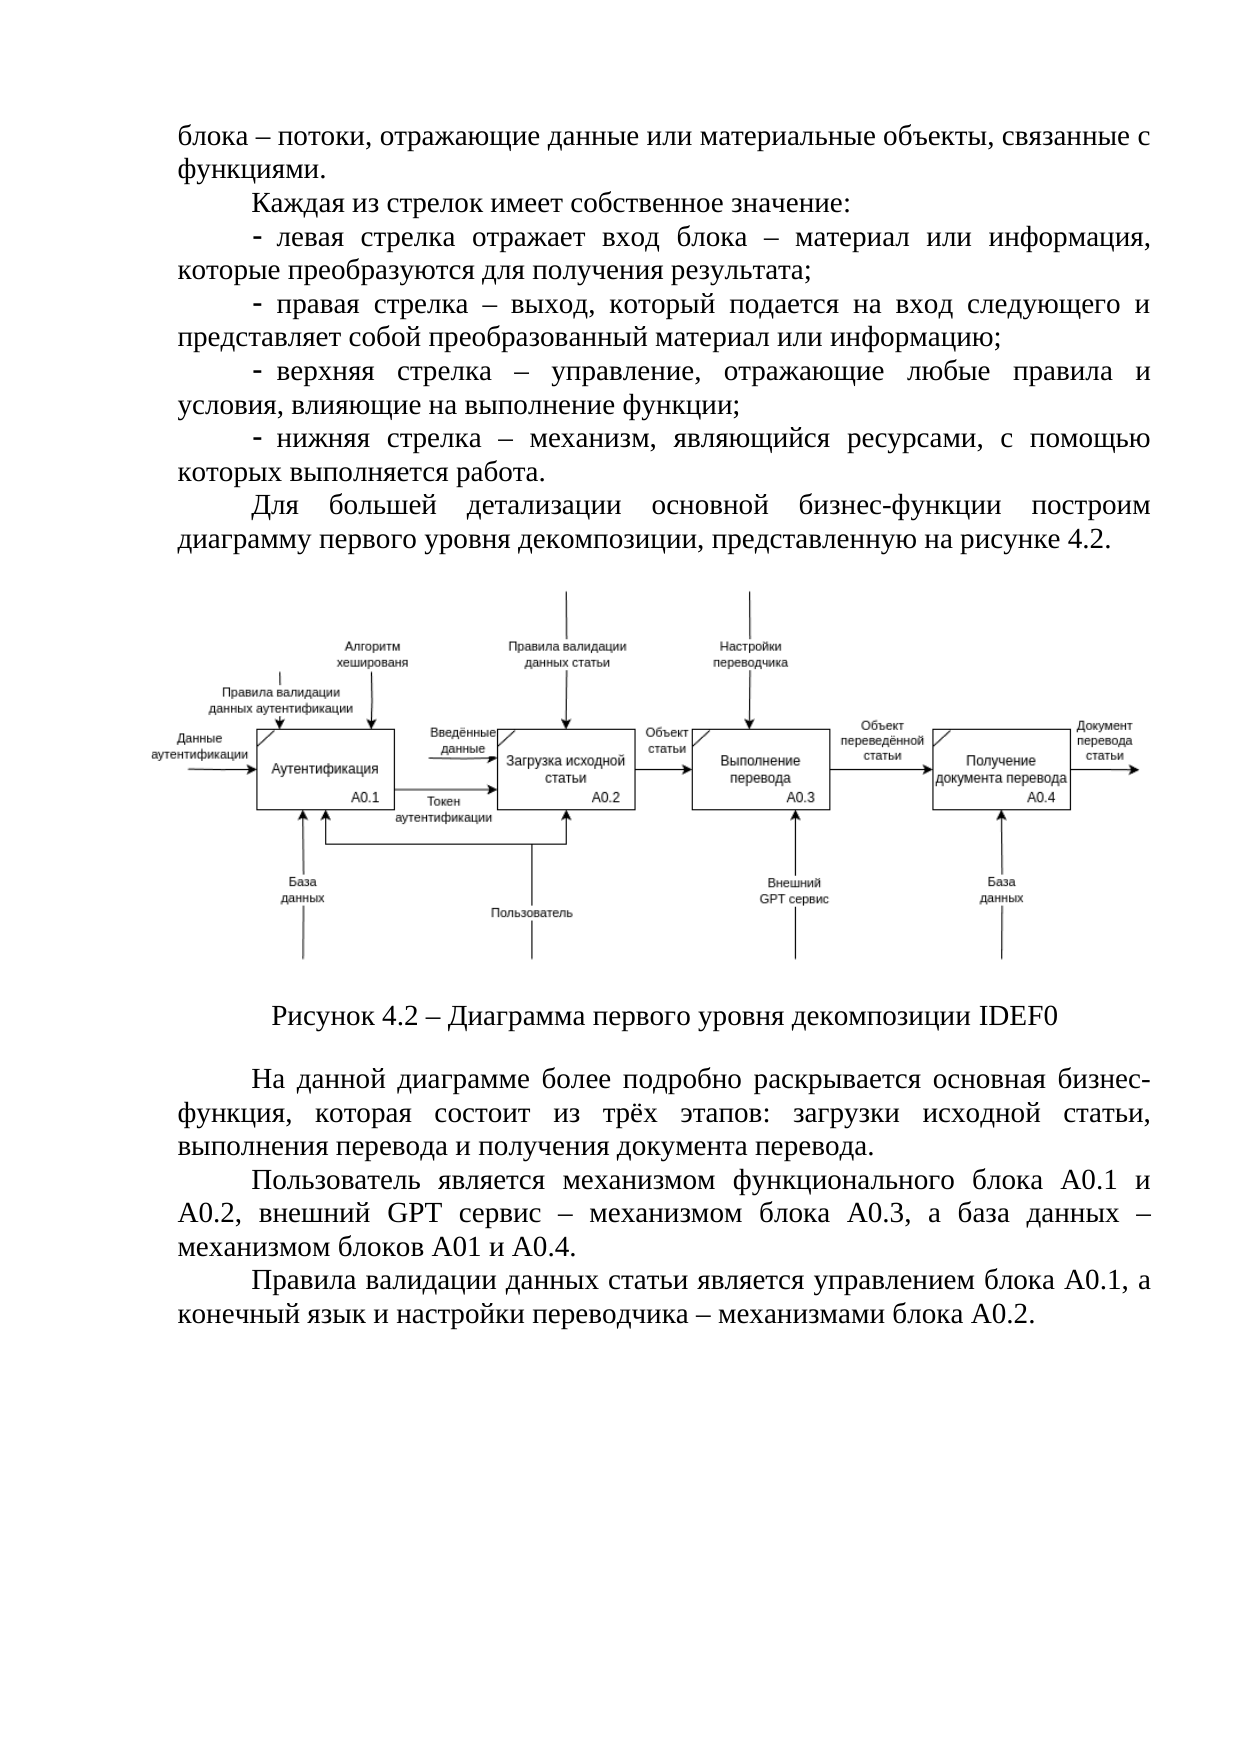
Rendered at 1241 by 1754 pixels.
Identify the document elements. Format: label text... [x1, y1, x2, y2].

text Для большей детализации основной бизнес-функции построим диаграмму первого уровня декомпозиции, представленную на рисунке 4.2. [177, 487, 1152, 554]
text Рисунок 4.2 – Диаграмма первого уровня декомпозиции IDEF0 [177, 998, 1152, 1032]
picture [151, 583, 1148, 970]
text На данной диаграмме более подробно раскрывается основная бизнес-функция, которая состоит из трёх этапов: загрузки исходной статьи, выполнения перевода и получения документа перевода. [177, 1061, 1152, 1162]
text Пользователь является механизмом функционального блока А0.1 и А0.2, внешний GPT сервис – механизмом блока А0.3, а база данных – механизмом блоков А01 и А0.4. [177, 1162, 1152, 1262]
text Правила валидации данных статьи является управлением блока А0.1, а конечный язык и настройки переводчика – механизмами блока А0.2. [177, 1262, 1152, 1329]
text Каждая из стрелок имеет собственное значение: [177, 185, 1152, 219]
list левая стрелка отражает вход блока – материал или информация, которые преобразуются для получения результата; [177, 219, 1152, 286]
list правая стрелка – выход, который подается на вход следующего и представляет собой преобразованный материал или информацию; [177, 286, 1152, 353]
list нижняя стрелка – механизм, являющийся ресурсами, с помощью которых выполняется работа. [177, 420, 1152, 487]
list верхняя стрелка – управление, отражающие любые правила и условия, влияющие на выполнение функции; [177, 353, 1152, 420]
